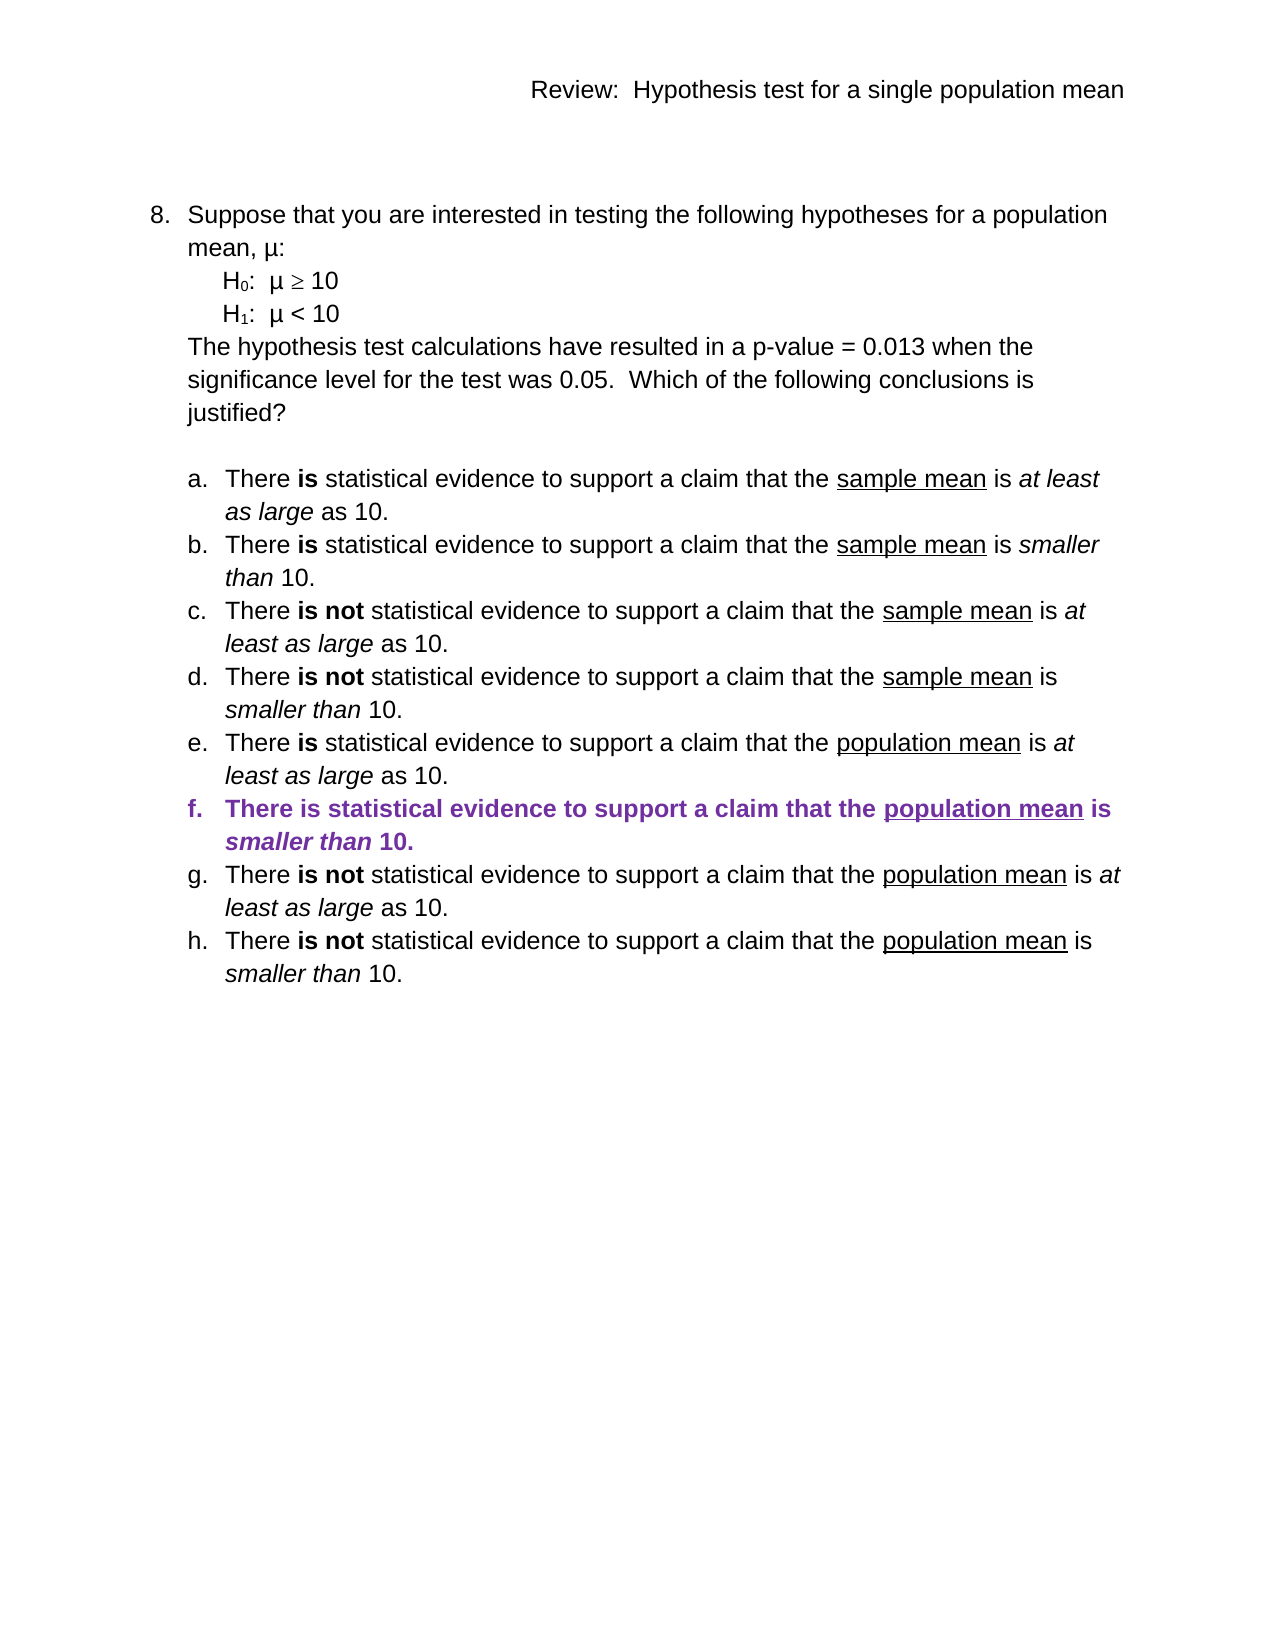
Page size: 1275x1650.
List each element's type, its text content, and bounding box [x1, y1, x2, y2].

list There is not statistical evidence to support a claim that the sample mean is smaller than 10. [187, 662, 1125, 724]
list H1: µ < 10 The hypothesis test calculations have resulted in a p-value = 0.013 when the significance level for the test was 0.05. Which of the following conclusions is justified? [187, 299, 1125, 427]
list There is statistical evidence to support a claim that the population mean is smaller than 10. [187, 794, 1125, 856]
list There is not statistical evidence to support a claim that the population mean is at least as large as 10. [187, 860, 1125, 922]
list There is statistical evidence to support a claim that the population mean is at least as large as 10. [187, 728, 1125, 790]
list There is statistical evidence to support a claim that the sample mean is at least as large as 10. [187, 464, 1125, 526]
list Suppose that you are interested in testing the following hypotheses for a population mean, µ: H0: µ ≥ 10 [150, 200, 1125, 294]
list There is not statistical evidence to support a claim that the population mean is smaller than 10. [187, 926, 1125, 988]
list There is not statistical evidence to support a claim that the sample mean is at least as large as 10. [187, 596, 1125, 658]
list There is statistical evidence to support a claim that the sample mean is smaller than 10. [187, 530, 1125, 592]
